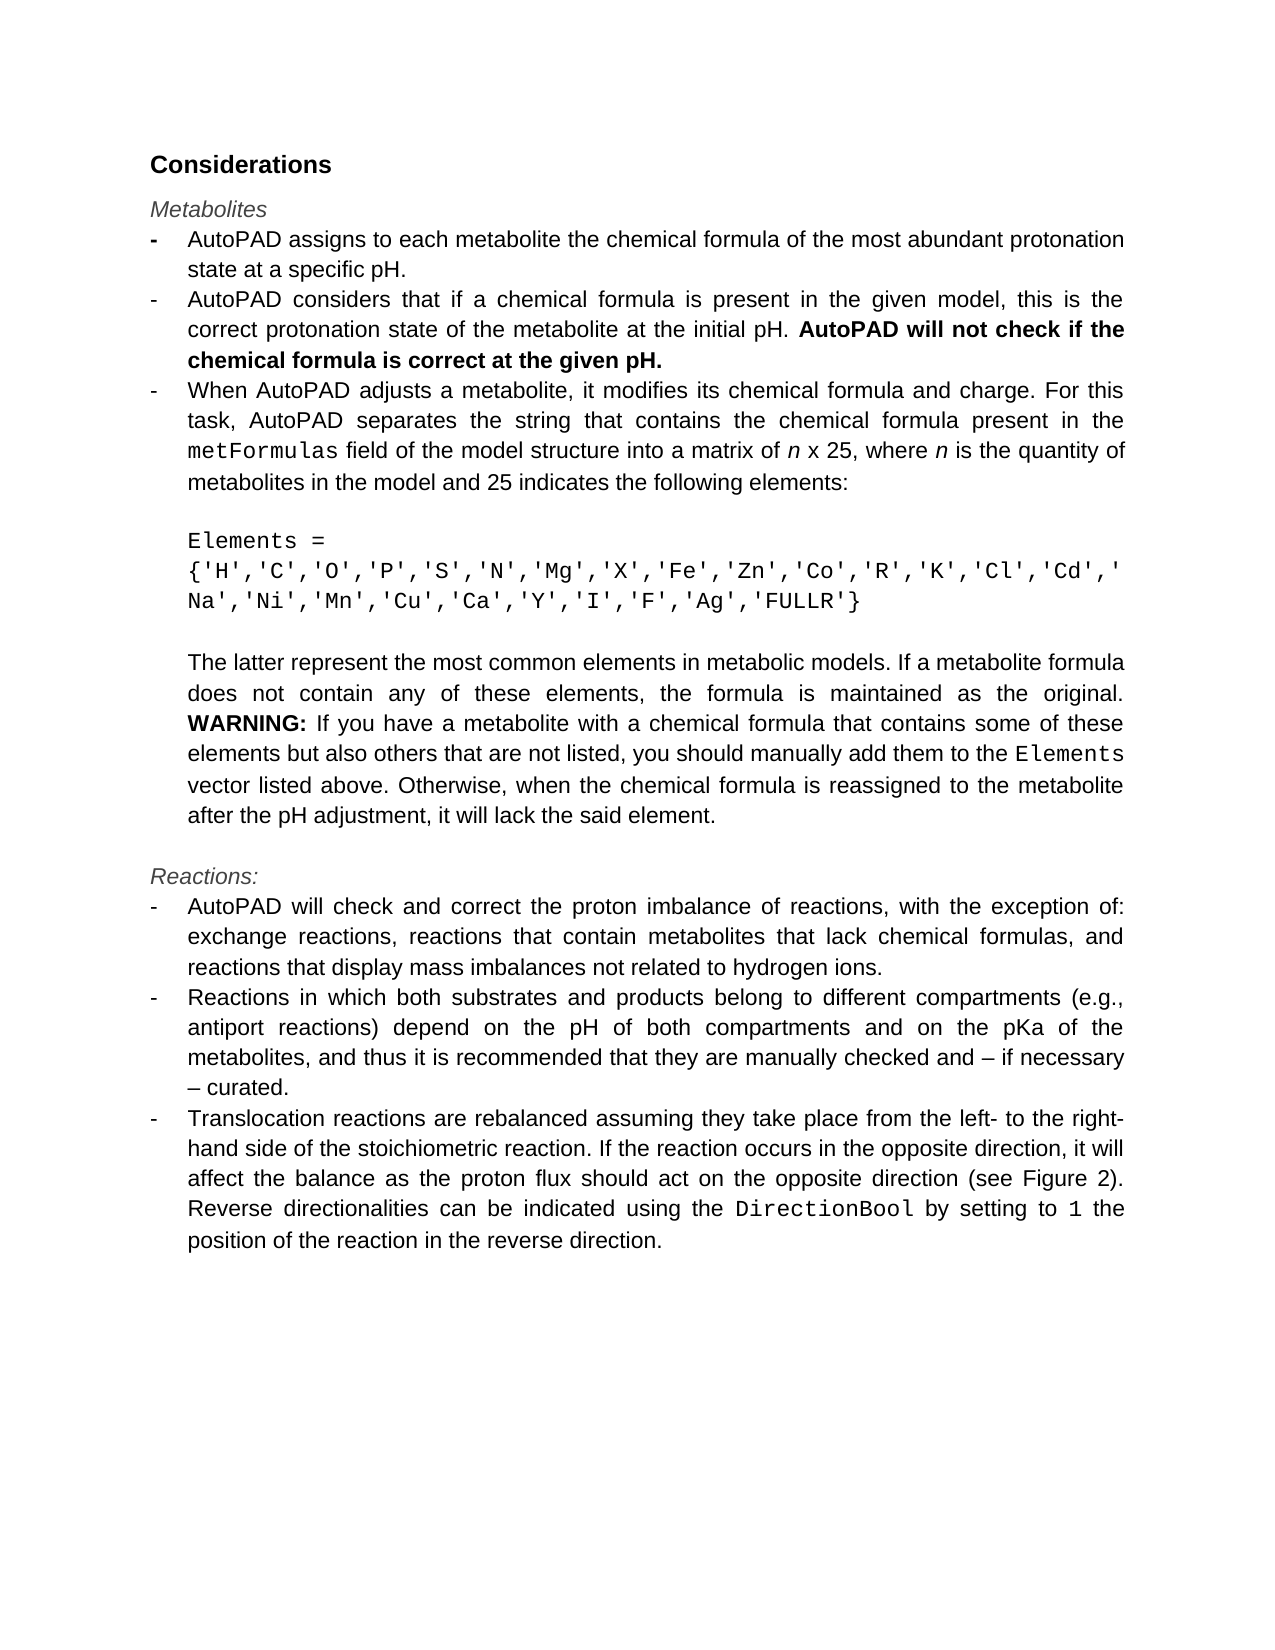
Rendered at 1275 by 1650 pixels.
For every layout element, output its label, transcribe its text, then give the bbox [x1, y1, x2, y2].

list AutoPAD will check and correct the proton imbalance of reactions, with the exception of: exchange reactions, reactions that contain metabolites that lack chemical formulas, and reactions that display mass imbalances not related to hydrogen ions. [150, 893, 1125, 980]
list AutoPAD assigns to each metabolite the chemical formula of the most abundant protonation state at a specific pH. [150, 226, 1125, 282]
text Elements = [150, 530, 1125, 556]
text Considerations [150, 150, 1125, 179]
list When AutoPAD adjusts a metabolite, it modifies its chemical formula and charge. For this task, AutoPAD separates the string that contains the chemical formula present in the metFormulas field of the model structure into a matrix of n x 25, where n is the quantity of metabolites in the model and 25 indicates the following elements: [150, 377, 1125, 496]
text The latter represent the most common elements in metabolic models. If a metabolite formula does not contain any of these elements, the formula is maintained as the original. WARNING: If you have a metabolite with a chemical formula that contains some of these elements but also others that are not listed, you should manually add them to the Elements vector listed above. Otherwise, when the chemical formula is reassigned to the metabolite after the pH adjustment, it will lack the said element. [187, 649, 1125, 829]
text Metabolites [150, 196, 1125, 222]
text Reactions: [150, 863, 1125, 889]
list Reactions in which both substrates and products belong to different compartments (e.g., antiport reactions) depend on the pH of both compartments and on the pKa of the metabolites, and thus it is recommended that they are manually checked and – if necessary – curated. [150, 984, 1125, 1101]
text {'H','C','O','P','S','N','Mg','X','Fe','Zn','Co','R','K','Cl','Cd','Na','Ni','Mn','Cu','Ca','Y','I','F','Ag','FULLR'} [187, 559, 1125, 615]
list Translocation reactions are rebalanced assuming they take place from the left- to the right-hand side of the stoichiometric reaction. If the reaction occurs in the opposite direction, it will affect the balance as the proton flux should act on the opposite direction (see Figure 2). Reverse directionalities can be indicated using the DirectionBool by setting to 1 the position of the reaction in the reverse direction. [150, 1104, 1125, 1254]
list AutoPAD considers that if a chemical formula is present in the given model, this is the correct protonation state of the metabolite at the initial pH. AutoPAD will not check if the chemical formula is correct at the given pH. [150, 286, 1125, 373]
